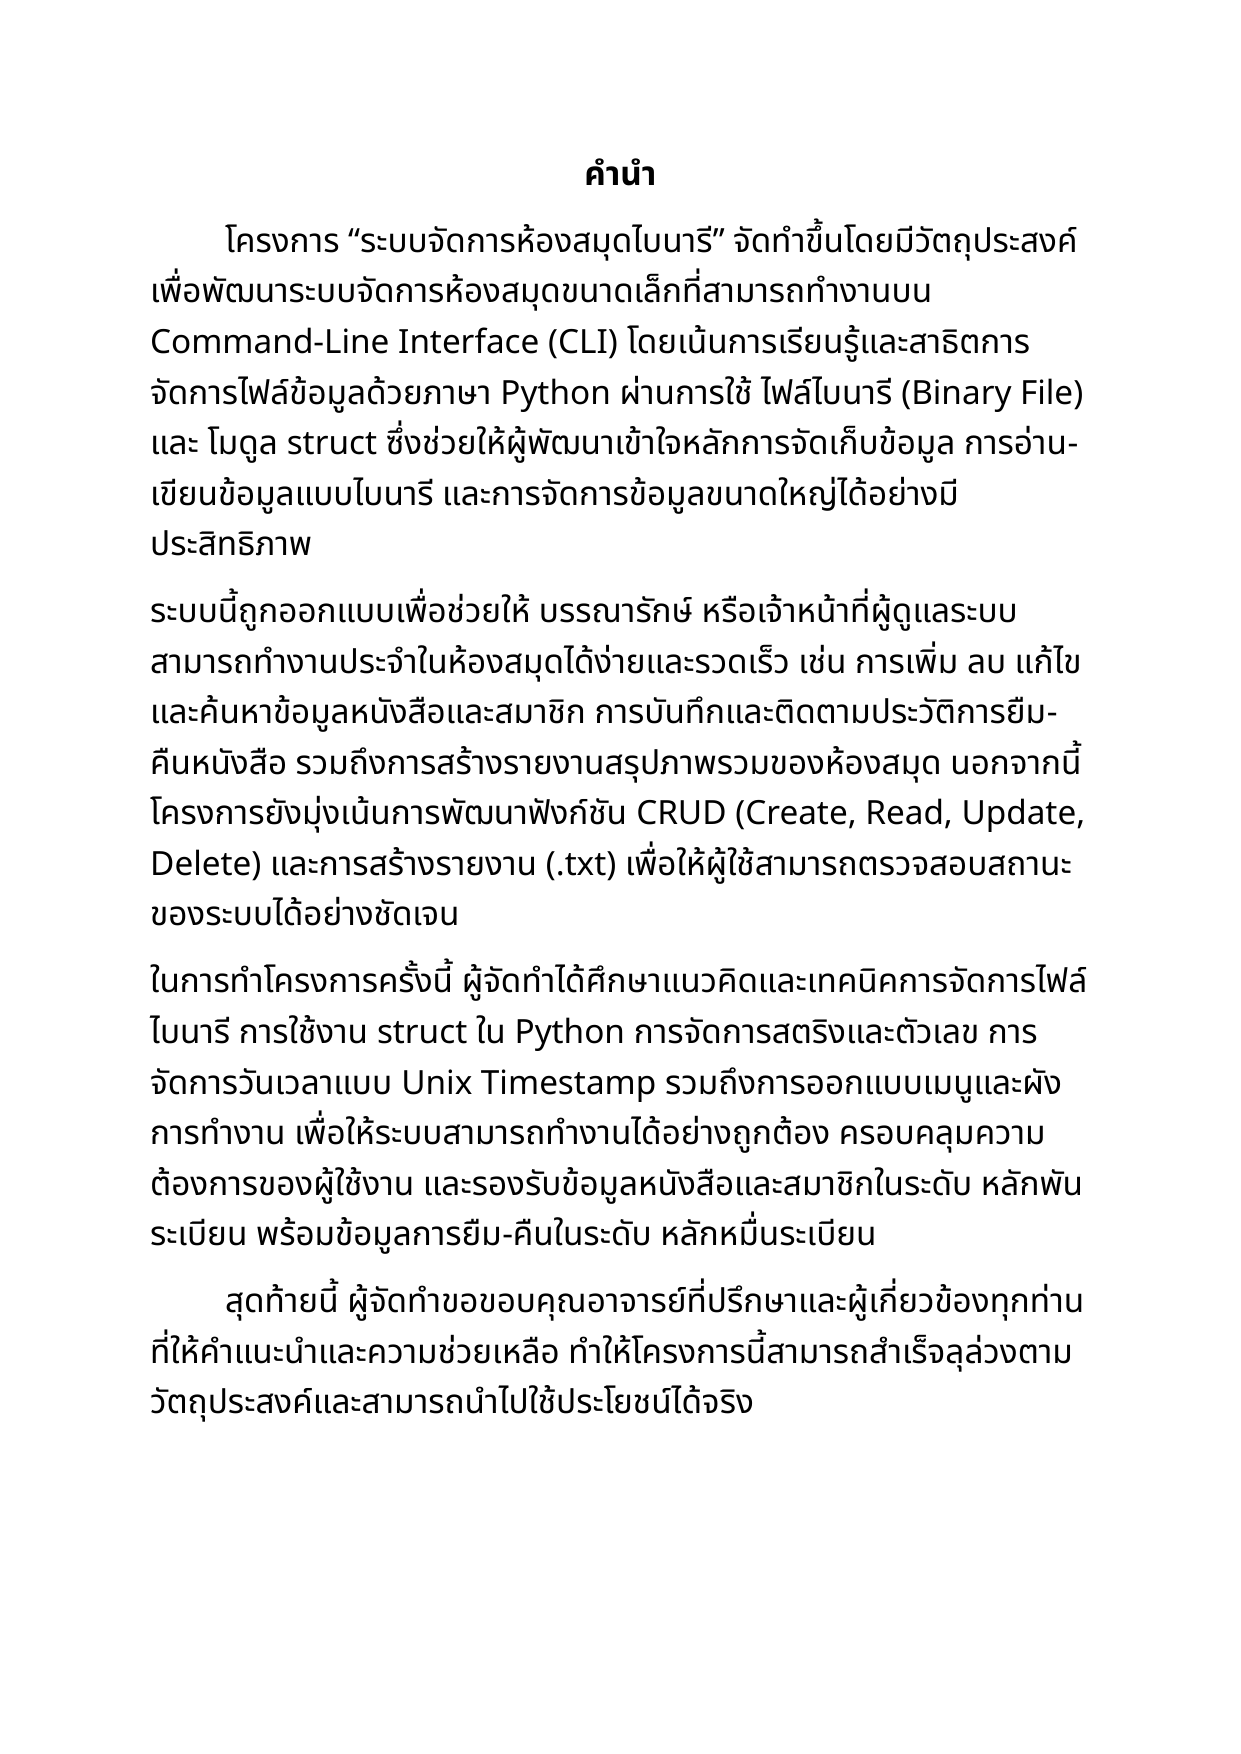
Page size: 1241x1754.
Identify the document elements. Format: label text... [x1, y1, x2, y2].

text ในการทำโครงการครั้งนี้ ผู้จัดทำได้ศึกษาแนวคิดและเทคนิคการจัดการไฟล์ไบนารี การใช้งาน struct ใน Python การจัดการสตริงและตัวเลข การจัดการวันเวลาแบบ Unix Timestamp รวมถึงการออกแบบเมนูและผังการทำงาน เพื่อให้ระบบสามารถทำงานได้อย่างถูกต้อง ครอบคลุมความต้องการของผู้ใช้งาน และรองรับข้อมูลหนังสือและสมาชิกในระดับ หลักพันระเบียน พร้อมข้อมูลการยืม-คืนในระดับ หลักหมื่นระเบียน [150, 957, 1090, 1261]
text ระบบนี้ถูกออกแบบเพื่อช่วยให้ บรรณารักษ์ หรือเจ้าหน้าที่ผู้ดูแลระบบ สามารถทำงานประจำในห้องสมุดได้ง่ายและรวดเร็ว เช่น การเพิ่ม ลบ แก้ไข และค้นหาข้อมูลหนังสือและสมาชิก การบันทึกและติดตามประวัติการยืม-คืนหนังสือ รวมถึงการสร้างรายงานสรุปภาพรวมของห้องสมุด นอกจากนี้ โครงการยังมุ่งเน้นการพัฒนาฟังก์ชัน CRUD (Create, Read, Update, Delete) และการสร้างรายงาน (.txt) เพื่อให้ผู้ใช้สามารถตรวจสอบสถานะของระบบได้อย่างชัดเจน [150, 587, 1090, 941]
text สุดท้ายนี้ ผู้จัดทำขอขอบคุณอาจารย์ที่ปรึกษาและผู้เกี่ยวข้องทุกท่านที่ให้คำแนะนำและความช่วยเหลือ ทำให้โครงการนี้สามารถสำเร็จลุล่วงตามวัตถุประสงค์และสามารถนำไปใช้ประโยชน์ได้จริง [150, 1277, 1090, 1428]
text โครงการ “ระบบจัดการห้องสมุดไบนารี” จัดทำขึ้นโดยมีวัตถุประสงค์เพื่อพัฒนาระบบจัดการห้องสมุดขนาดเล็กที่สามารถทำงานบน Command-Line Interface (CLI) โดยเน้นการเรียนรู้และสาธิตการจัดการไฟล์ข้อมูลด้วยภาษา Python ผ่านการใช้ ไฟล์ไบนารี (Binary File) และ โมดูล struct ซึ่งช่วยให้ผู้พัฒนาเข้าใจหลักการจัดเก็บข้อมูล การอ่าน-เขียนข้อมูลแบบไบนารี และการจัดการข้อมูลขนาดใหญ่ได้อย่างมีประสิทธิภาพ [150, 217, 1090, 571]
text คำนำ [150, 150, 1090, 200]
